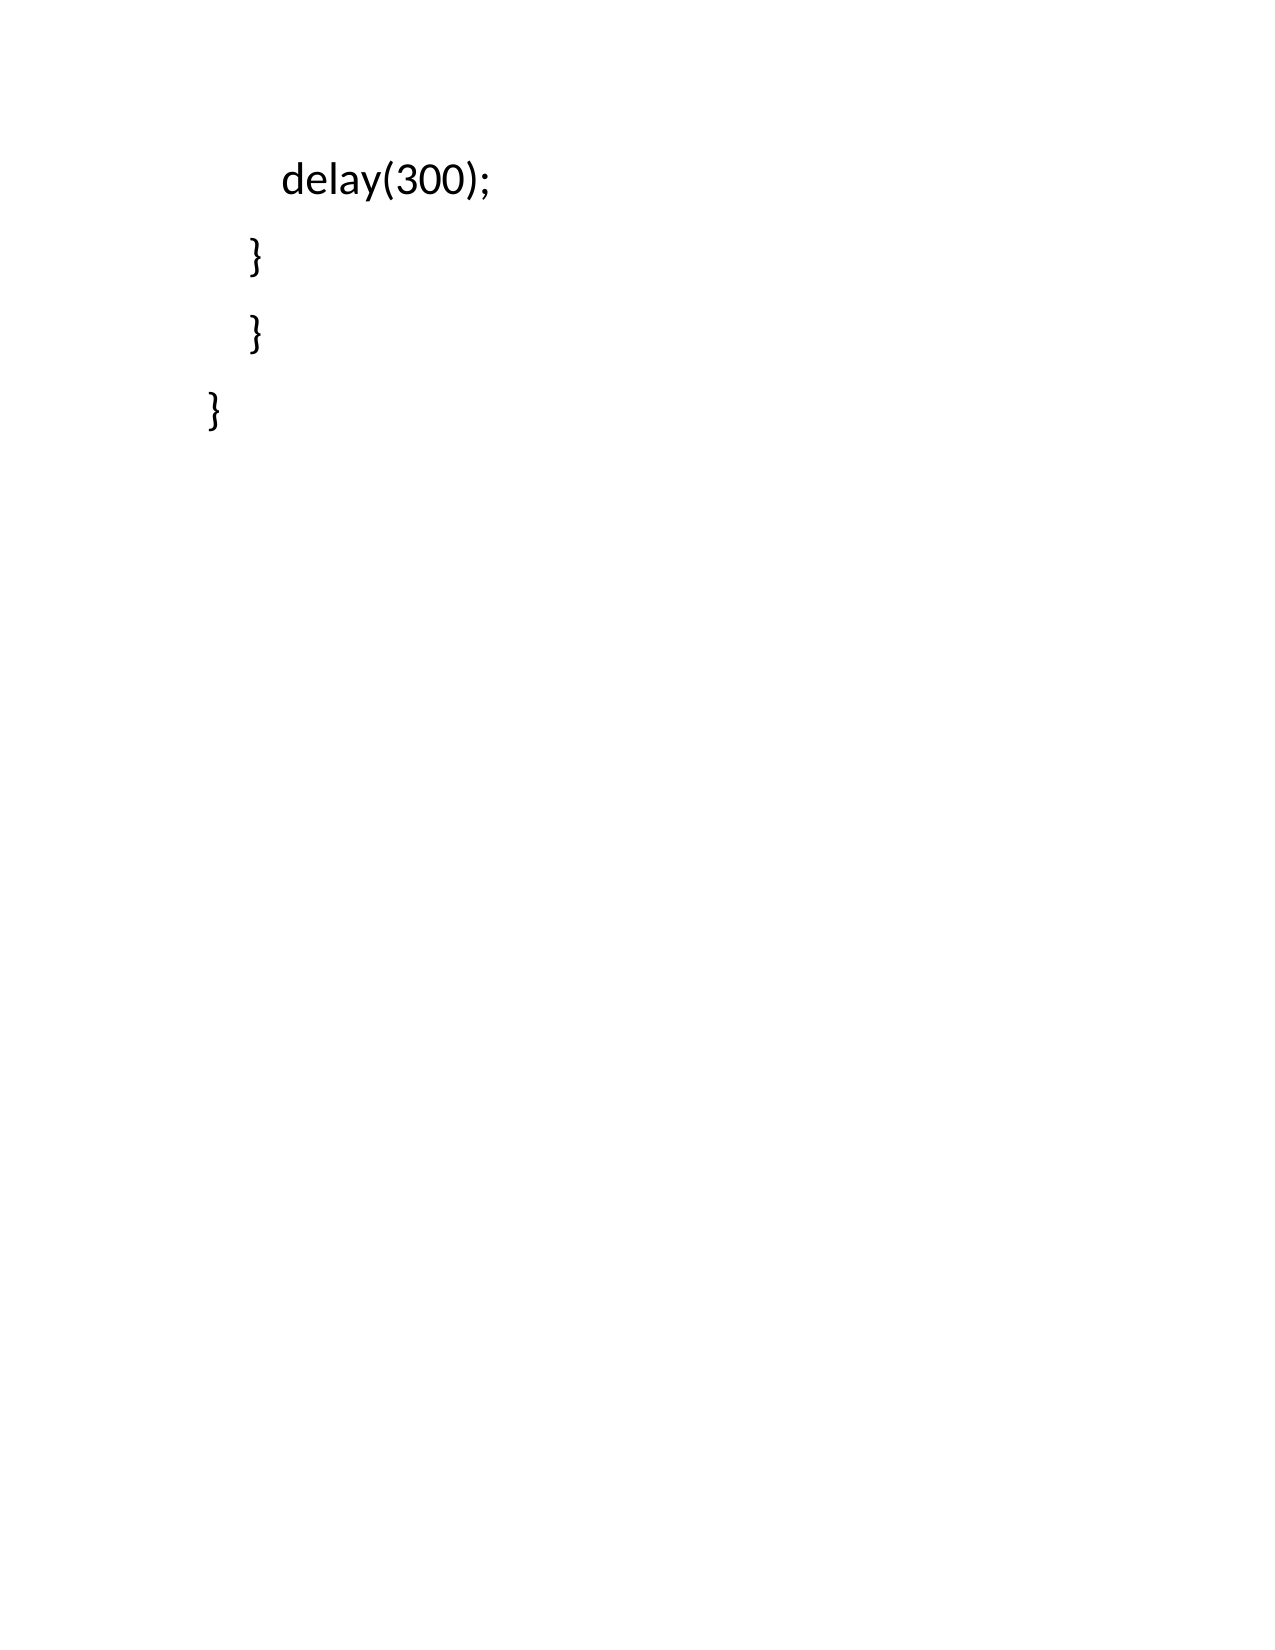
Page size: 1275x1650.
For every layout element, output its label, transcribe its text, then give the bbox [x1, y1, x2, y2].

text } [131, 381, 1125, 437]
text delay(300); [131, 150, 1125, 206]
text } [131, 227, 1125, 283]
text } [131, 304, 1125, 360]
